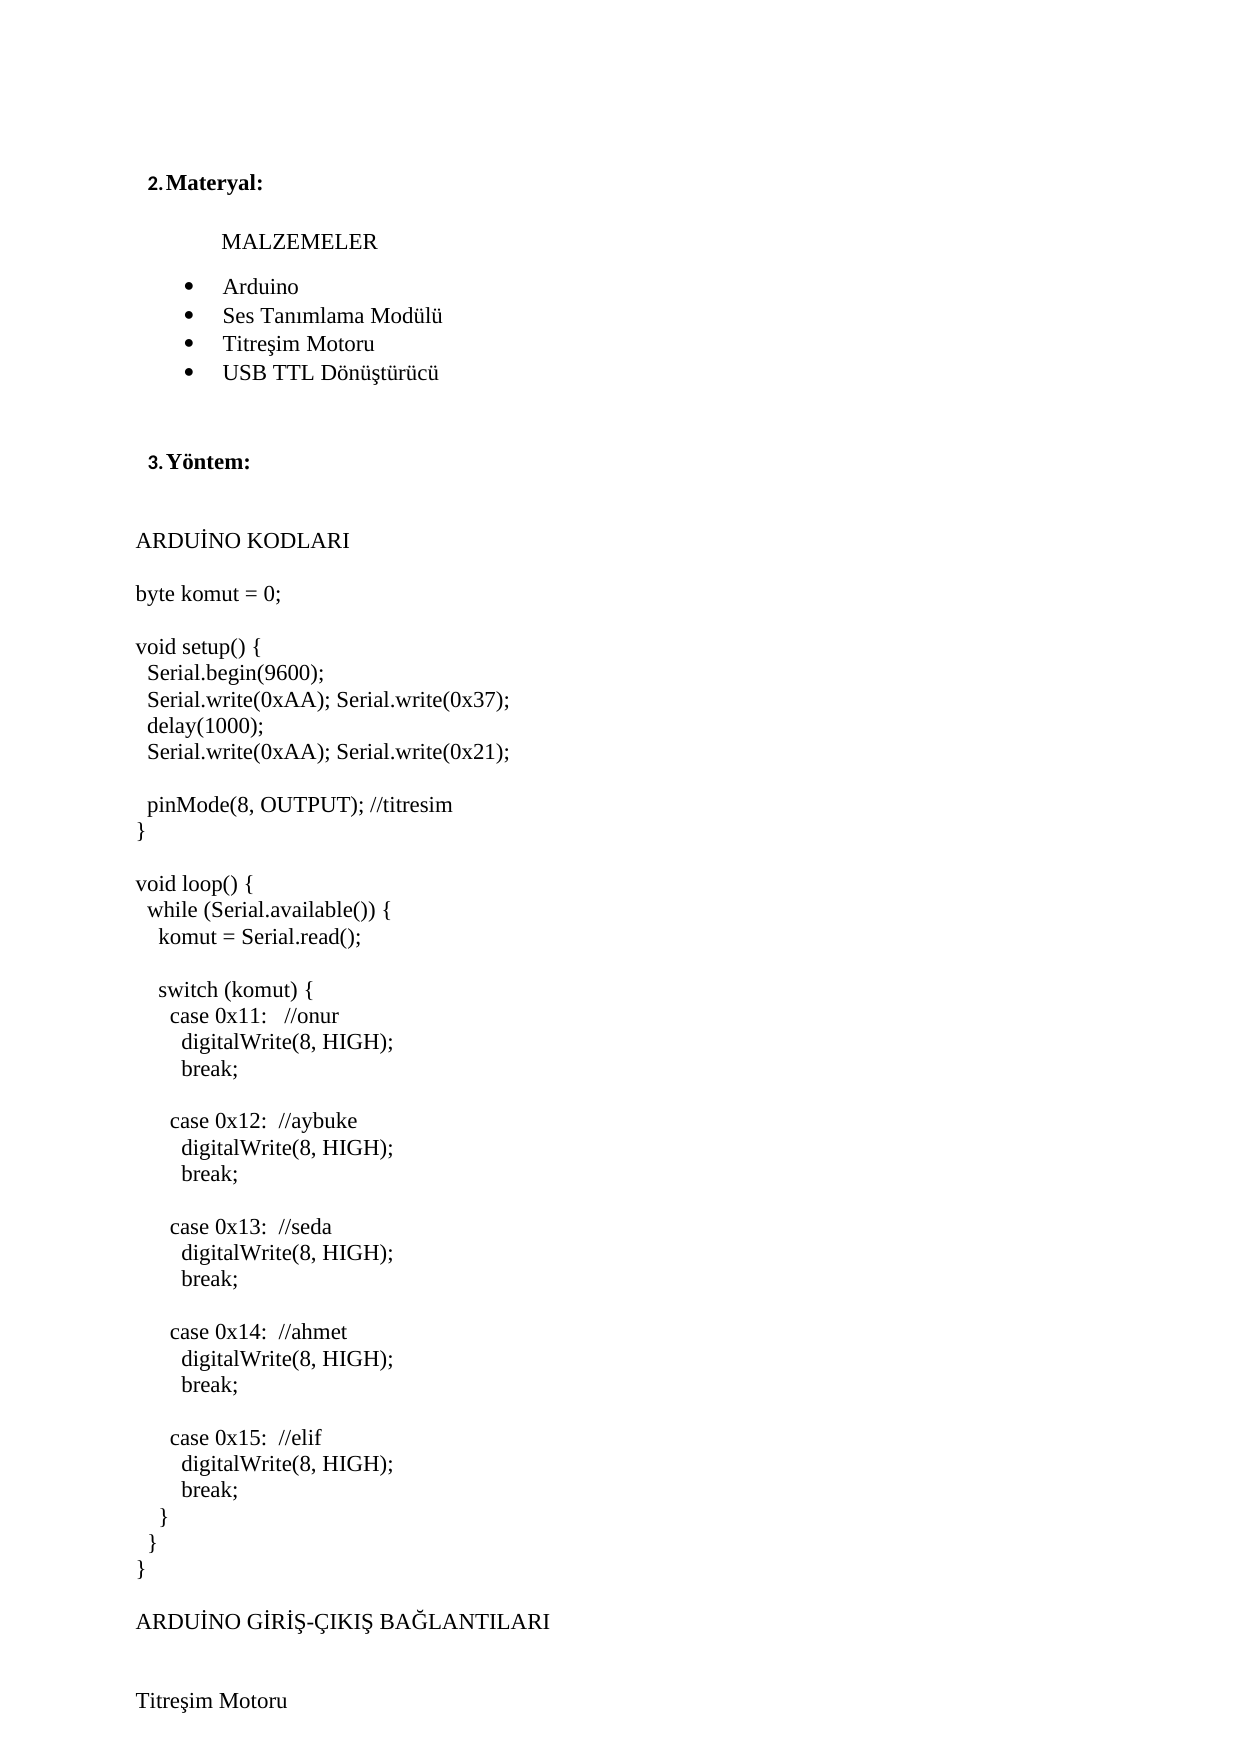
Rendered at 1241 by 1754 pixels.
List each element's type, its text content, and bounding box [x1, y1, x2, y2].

text while (Serial.available()) { [135, 897, 1065, 923]
text case 0x12: //aybuke [135, 1107, 1065, 1134]
list Ses Tanımlama Modülü [185, 302, 1065, 328]
list Arduino [185, 273, 1065, 299]
text Serial.begin(9600); [135, 659, 1065, 686]
text ARDUİNO GİRİŞ-ÇIKIŞ BAĞLANTILARI [135, 1608, 1065, 1634]
text komut = Serial.read(); [135, 923, 1065, 949]
text case 0x15: //elif [135, 1424, 1065, 1450]
text pinMode(8, OUTPUT); //titresim [135, 791, 1065, 817]
text break; [135, 1266, 1065, 1292]
text digitalWrite(8, HIGH); [135, 1344, 1065, 1371]
text digitalWrite(8, HIGH); [135, 1028, 1065, 1055]
text case 0x14: //ahmet [135, 1318, 1065, 1344]
list USB TTL Dönüştürücü [185, 359, 1065, 385]
text void setup() { [135, 633, 1065, 659]
text digitalWrite(8, HIGH); [135, 1134, 1065, 1160]
list Titreşim Motoru [185, 330, 1065, 357]
text } [135, 817, 1065, 844]
text void loop() { [135, 870, 1065, 897]
text break; [135, 1476, 1065, 1503]
text digitalWrite(8, HIGH); [135, 1450, 1065, 1476]
text switch (komut) { [135, 976, 1065, 1002]
text case 0x13: //seda [135, 1213, 1065, 1239]
text } [135, 1503, 1065, 1529]
text } [135, 1529, 1065, 1555]
text Titreşim Motoru [135, 1687, 1065, 1713]
text MALZEMELER [221, 228, 1065, 254]
subtitle Yöntem: [147, 448, 1065, 475]
text break; [135, 1371, 1065, 1397]
text } [135, 1555, 1065, 1582]
text delay(1000); [135, 712, 1065, 738]
subtitle Materyal: [147, 169, 1065, 196]
text Serial.write(0xAA); Serial.write(0x37); [135, 686, 1065, 712]
text digitalWrite(8, HIGH); [135, 1239, 1065, 1266]
text case 0x11: //onur [135, 1002, 1065, 1028]
text byte komut = 0; [135, 580, 1065, 607]
text break; [135, 1055, 1065, 1081]
text break; [135, 1160, 1065, 1186]
text ARDUİNO KODLARI [135, 527, 1065, 554]
text Serial.write(0xAA); Serial.write(0x21); [135, 738, 1065, 765]
